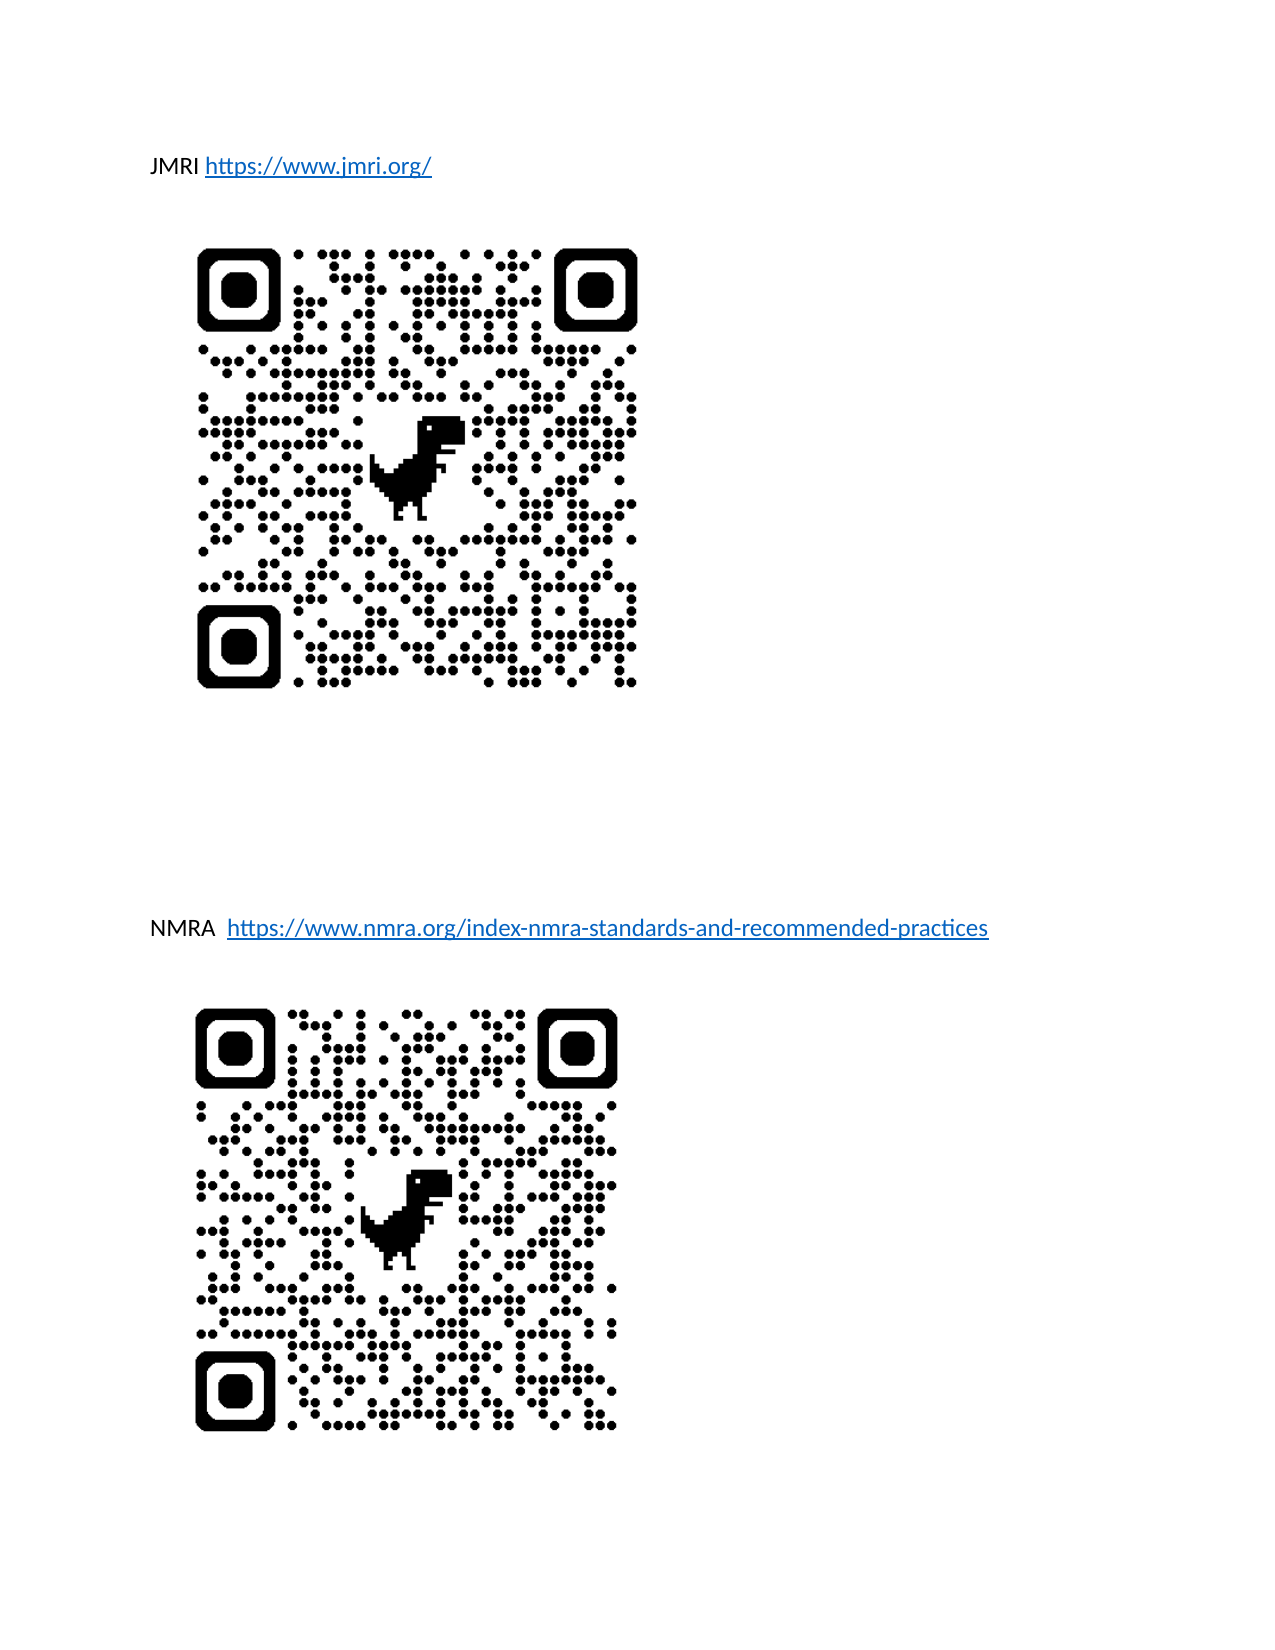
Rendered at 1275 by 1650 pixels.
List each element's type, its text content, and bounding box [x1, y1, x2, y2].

picture [150, 963, 663, 1477]
text NMRA https://www.nmra.org/index-nmra-standards-and-recommended-practices [150, 912, 1125, 943]
text JMRI https://www.jmri.org/ [150, 150, 1125, 181]
picture [150, 201, 685, 736]
